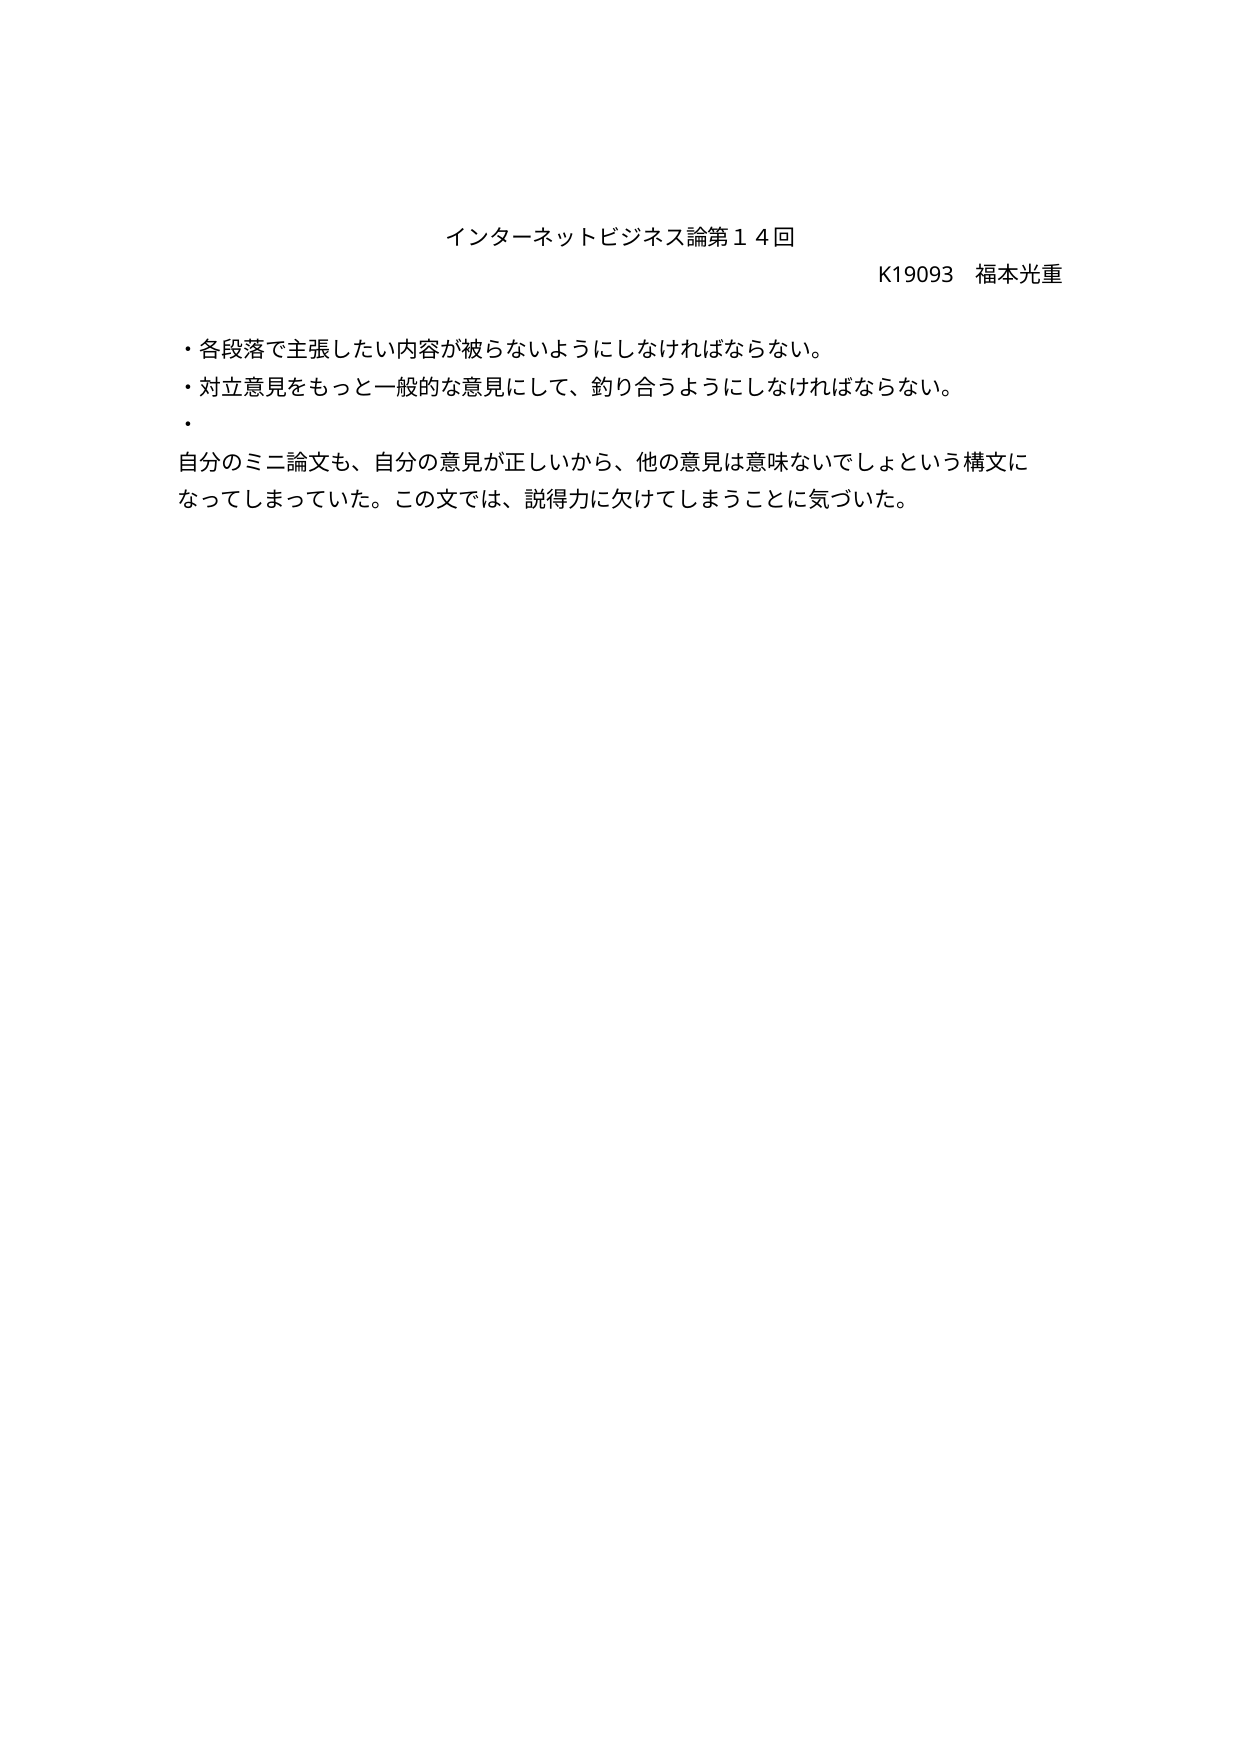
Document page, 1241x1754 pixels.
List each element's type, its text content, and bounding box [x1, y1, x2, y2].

text ・対立意見をもっと一般的な意見にして、釣り合うようにしなければならない。 [177, 367, 1063, 404]
text K19093 福本光重 [177, 254, 1063, 292]
text ・各段落で主張したい内容が被らないようにしなければならない。 [177, 329, 1063, 367]
text ・ [177, 404, 1063, 442]
text 自分のミニ論文も、自分の意見が正しいから、他の意見は意味ないでしょという構文になってしまっていた。この文では、説得力に欠けてしまうことに気づいた。 [177, 442, 1063, 517]
text インターネットビジネス論第１４回 [177, 217, 1063, 254]
